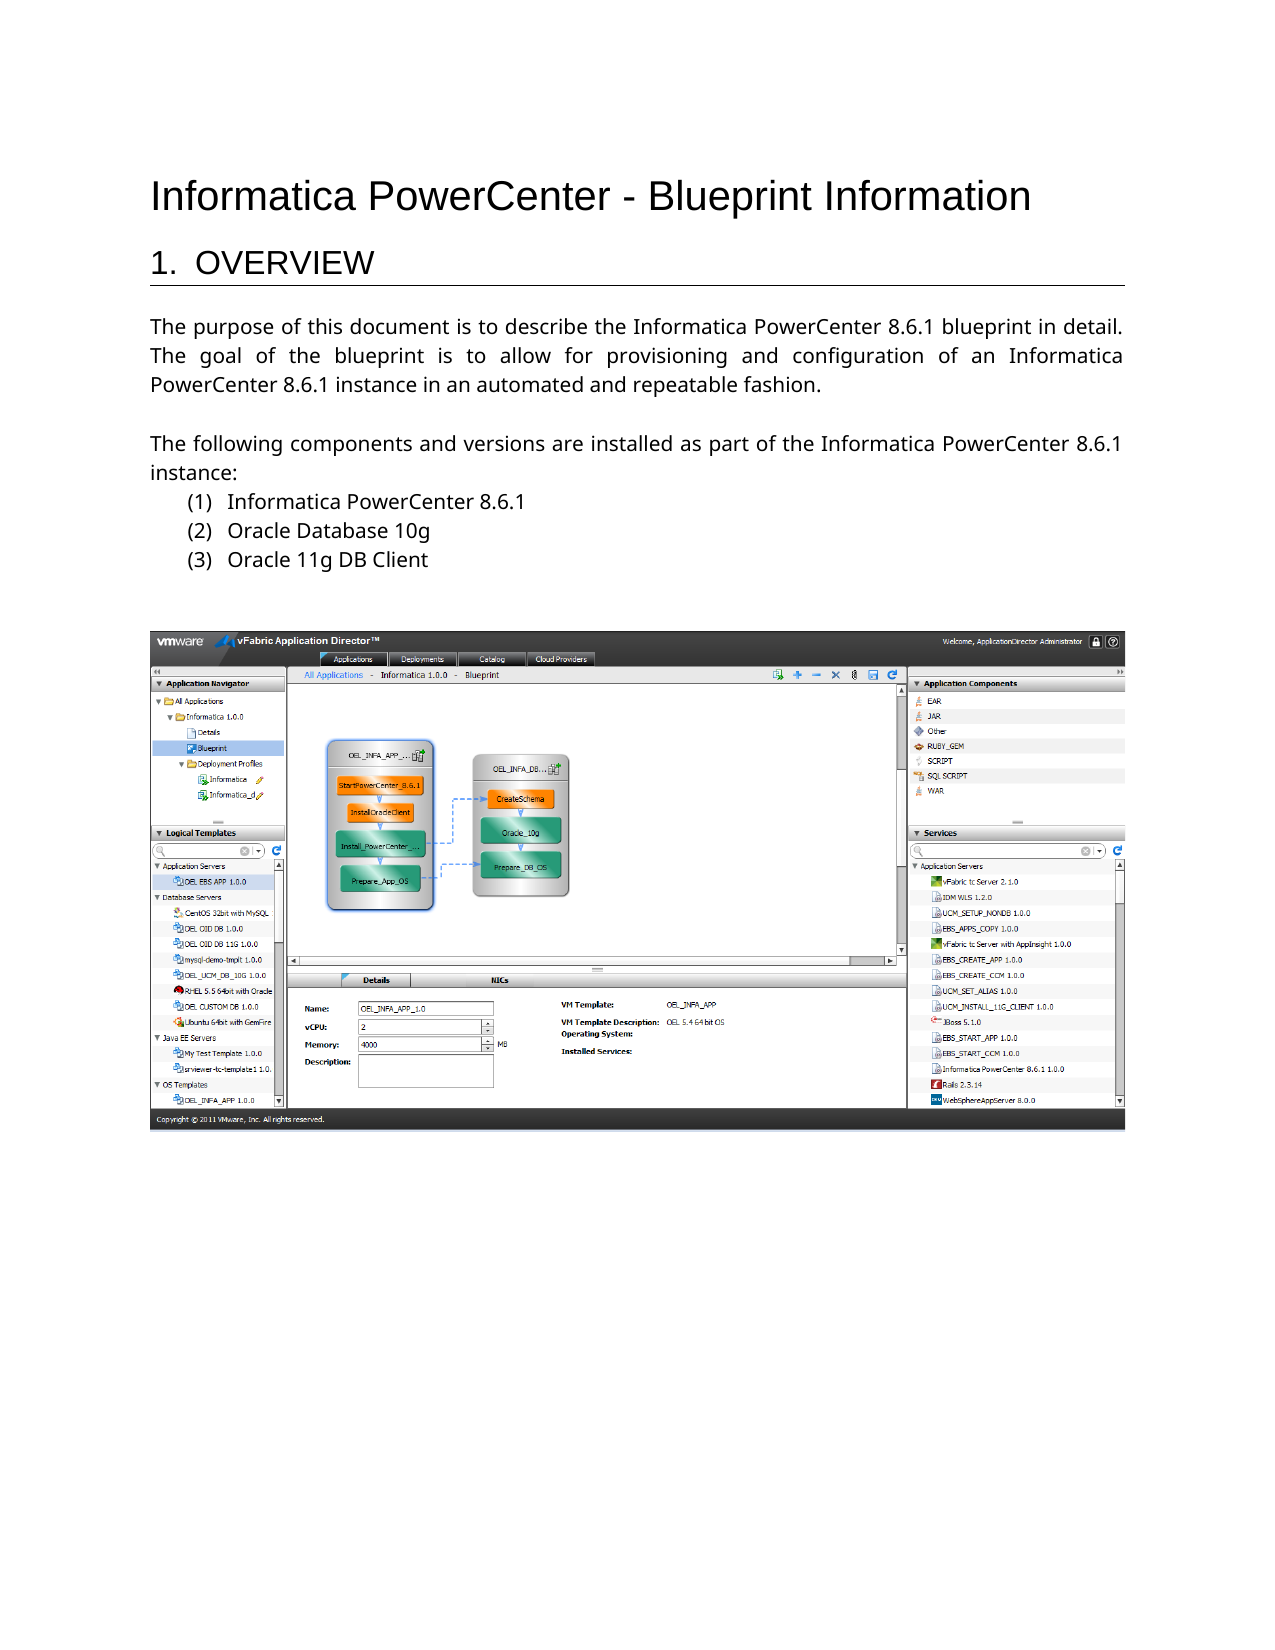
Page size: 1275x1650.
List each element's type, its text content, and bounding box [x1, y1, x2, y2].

list Informatica PowerCenter 8.6.1 [187, 486, 1125, 515]
list Oracle Database 10g [187, 515, 1125, 544]
list Oracle 11g DB Client [187, 544, 1125, 573]
subtitle Overview [150, 237, 1125, 285]
text Informatica PowerCenter - Blueprint Information [150, 150, 1125, 225]
text The purpose of this document is to describe the Informatica PowerCenter 8.6.1 blueprint in detail. The goal of the blueprint is to allow for provisioning and configuration of an Informatica PowerCenter 8.6.1 instance in an automated and repeatable fashion. [150, 311, 1125, 398]
text The following components and versions are installed as part of the Informatica PowerCenter 8.6.1 instance: [150, 428, 1125, 486]
picture [150, 631, 1125, 1132]
